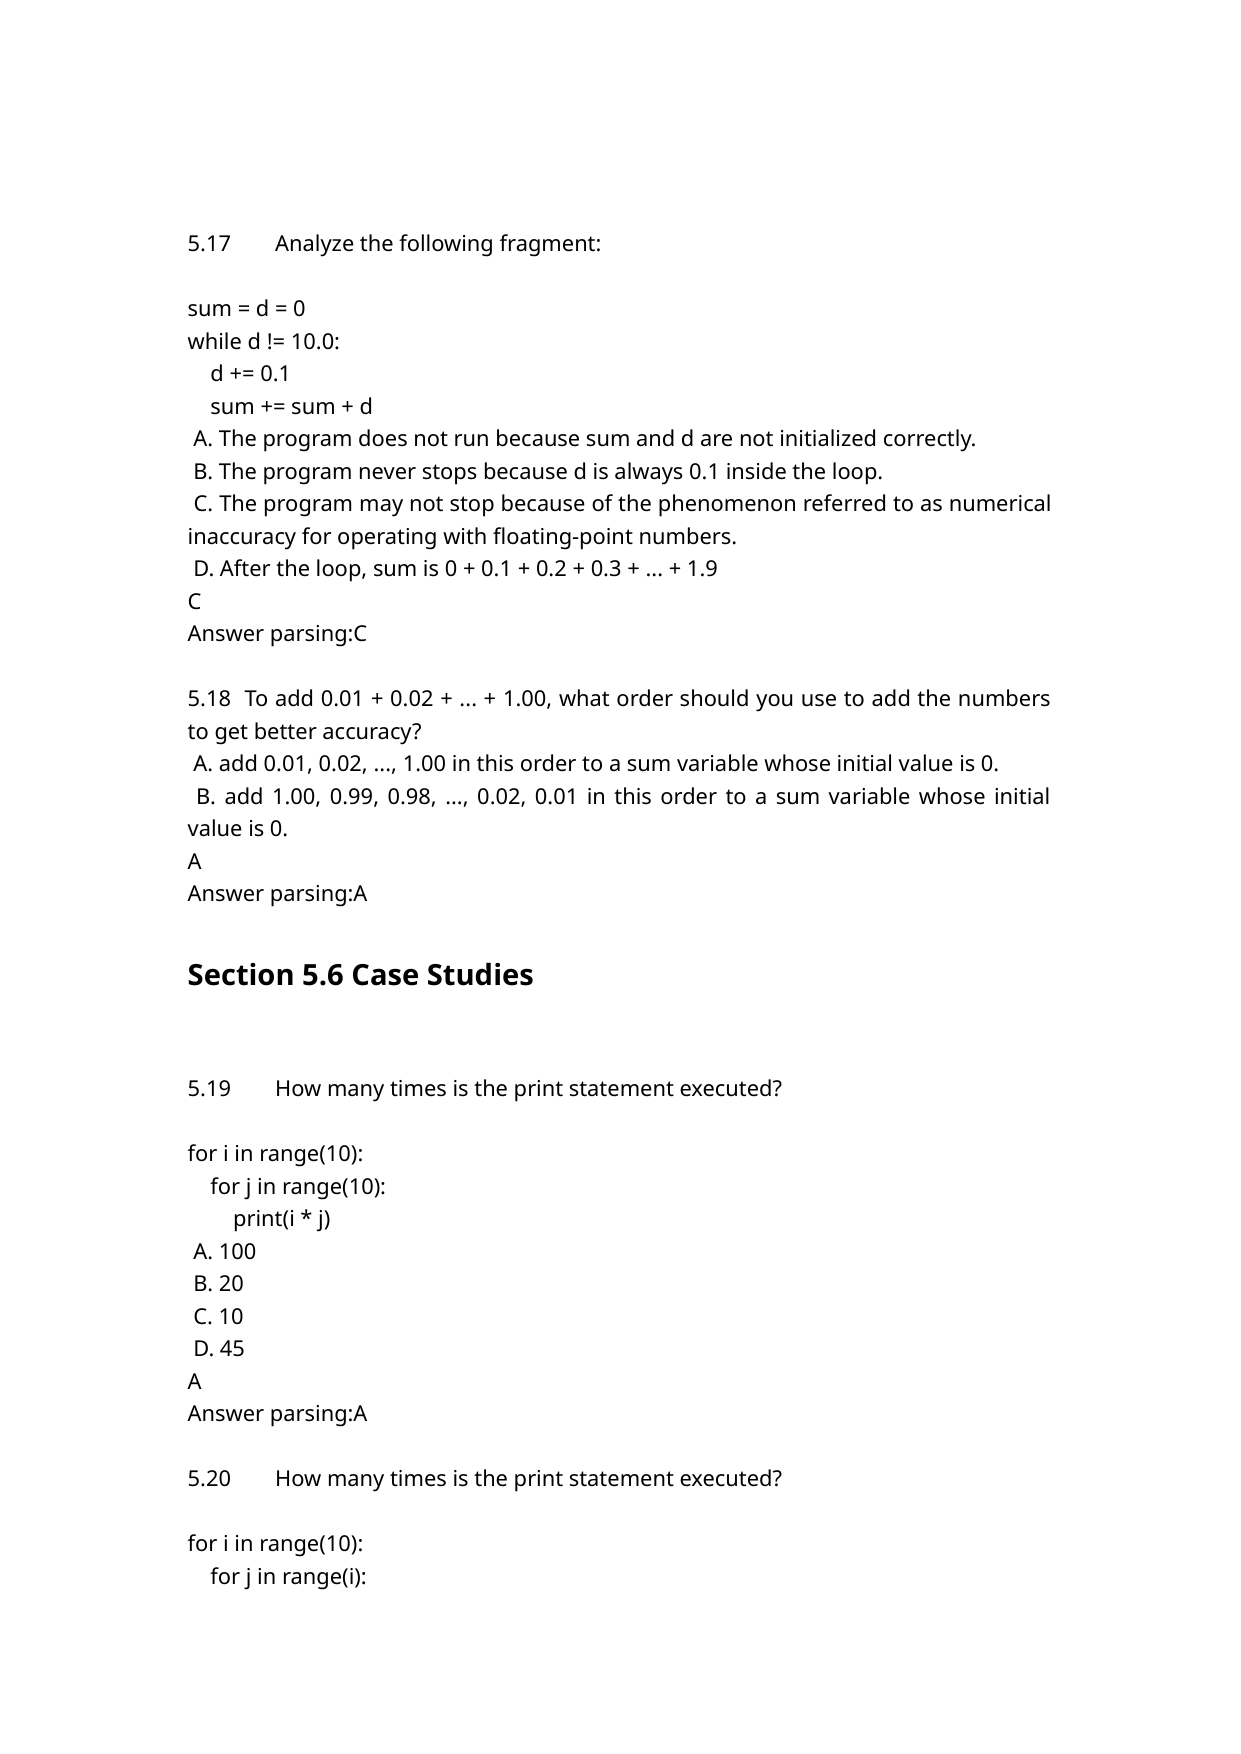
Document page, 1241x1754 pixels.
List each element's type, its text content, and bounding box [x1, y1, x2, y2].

text d += 0.1 [187, 357, 1053, 389]
text A [187, 1364, 1053, 1397]
text sum += sum + d [187, 389, 1053, 422]
text A. 100 [187, 1234, 1053, 1267]
text A. The program does not run because sum and d are not initialized correctly. [187, 422, 1053, 454]
text C. 10 [187, 1299, 1053, 1332]
text D. After the loop, sum is 0 + 0.1 + 0.2 + 0.3 + ... + 1.9 [187, 552, 1053, 584]
text for j in range(10): [187, 1169, 1053, 1202]
text print(i * j) [187, 1202, 1053, 1234]
text C [187, 584, 1053, 617]
text Answer parsing:C [187, 617, 1053, 649]
text 5.18 To add 0.01 + 0.02 + ... + 1.00, what order should you use to add the numbers to get better accuracy? [187, 682, 1053, 747]
text A. add 0.01, 0.02, ..., 1.00 in this order to a sum variable whose initial value is 0. [187, 747, 1053, 779]
text Answer parsing:A [187, 877, 1053, 909]
text while d != 10.0: [187, 324, 1053, 357]
text B. 20 [187, 1267, 1053, 1299]
text 5.20 How many times is the print statement executed? [187, 1462, 1053, 1494]
text for j in range(i): [187, 1559, 1053, 1592]
text B. The program never stops because d is always 0.1 inside the loop. [187, 454, 1053, 487]
text for i in range(10): [187, 1137, 1053, 1169]
text 5.17 Analyze the following fragment: [187, 227, 1053, 259]
text sum = d = 0 [187, 292, 1053, 324]
text 5.19 How many times is the print statement executed? [187, 1072, 1053, 1104]
text B. add 1.00, 0.99, 0.98, ..., 0.02, 0.01 in this order to a sum variable whose initial value is 0. [187, 779, 1053, 844]
text Answer parsing:A [187, 1397, 1053, 1429]
text Section 5.6 Case Studies [187, 942, 1053, 1007]
text for i in range(10): [187, 1527, 1053, 1559]
text C. The program may not stop because of the phenomenon referred to as numerical inaccuracy for operating with floating-point numbers. [187, 487, 1053, 552]
text A [187, 844, 1053, 877]
text D. 45 [187, 1332, 1053, 1364]
